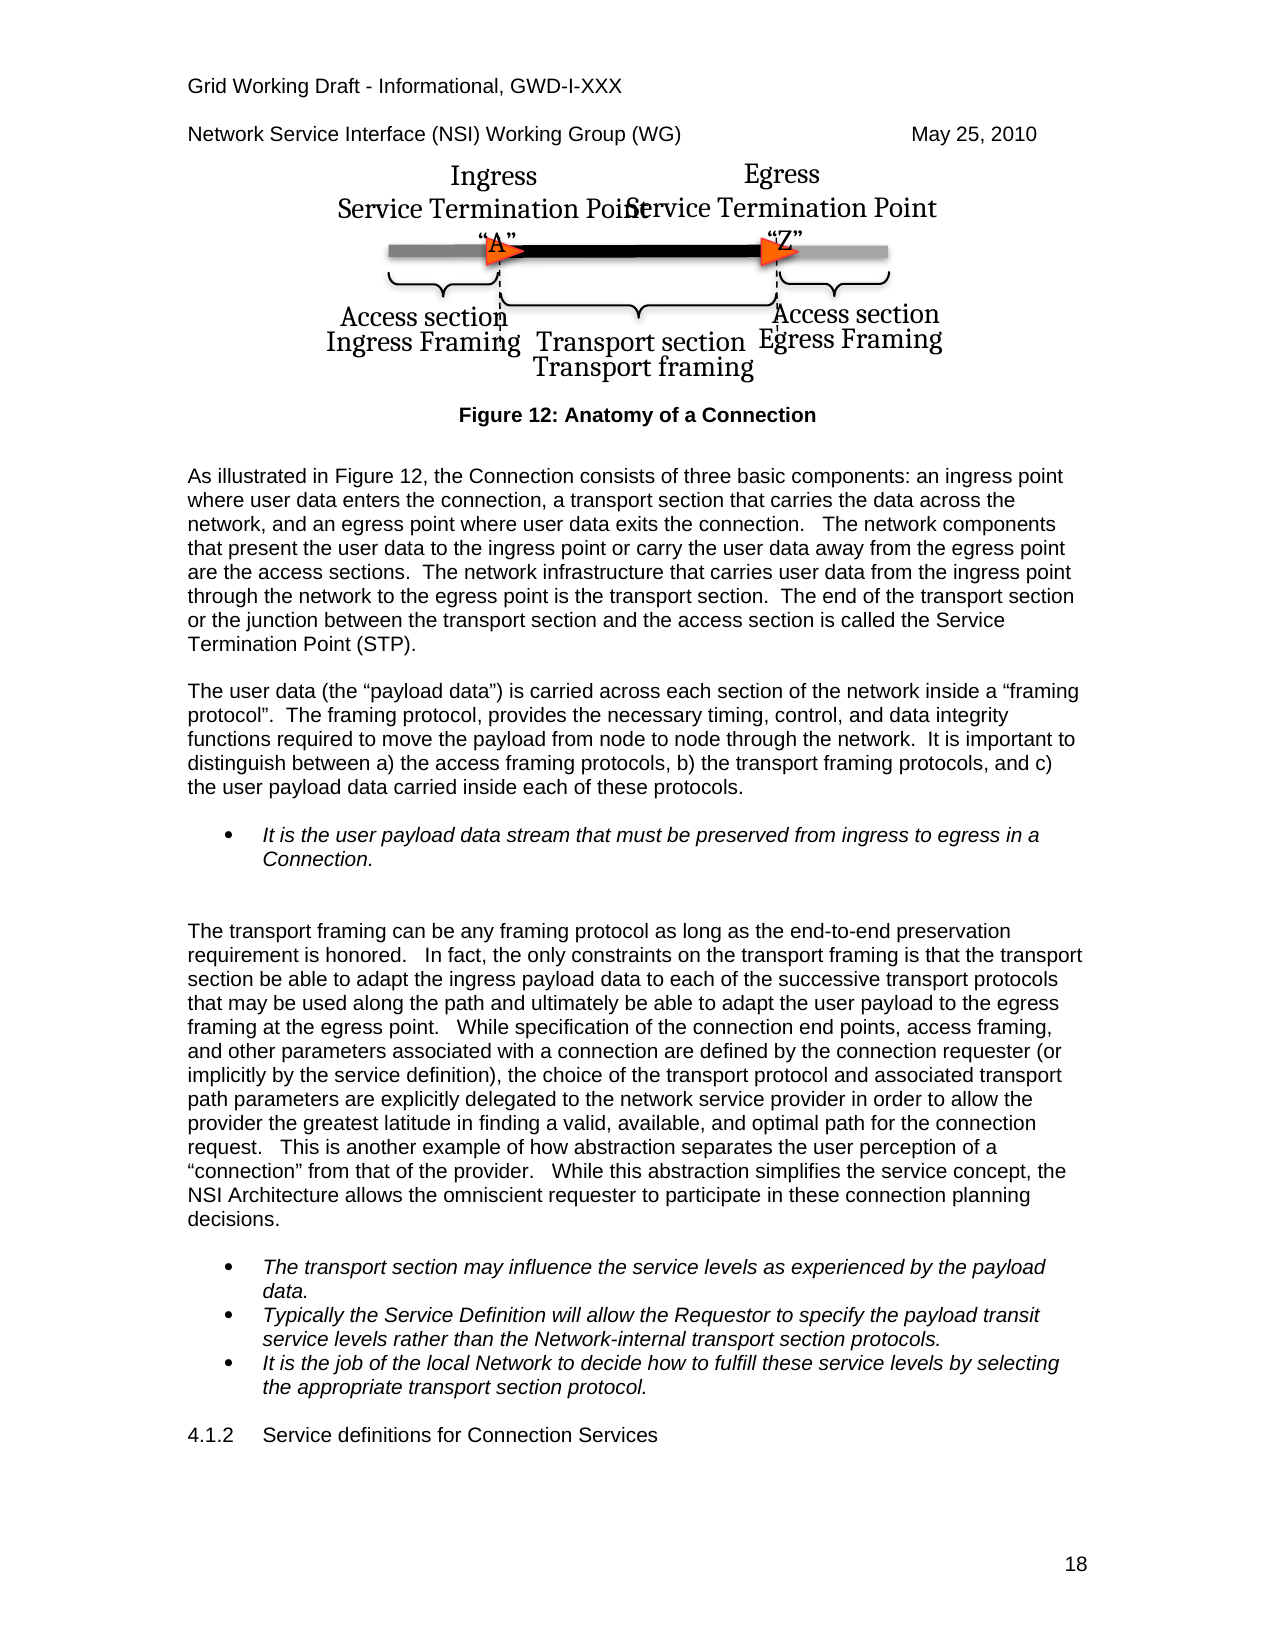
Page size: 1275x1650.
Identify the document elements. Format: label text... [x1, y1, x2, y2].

subtitle Service definitions for Connection Services [187, 1422, 1087, 1446]
list It is the job of the local Network to decide how to fulfill these service levels by selecting the appropriate transport section protocol. [225, 1351, 1087, 1398]
list Typically the Service Definition will allow the Requestor to specify the payload transit service levels rather than the Network-internal transport section protocols. [225, 1302, 1087, 1351]
text The user data (the “payload data”) is carried across each section of the network inside a “framing protocol”. The framing protocol, provides the necessary timing, control, and data integrity functions required to move the payload from node to node through the network. It is important to distinguish between a) the access framing protocols, b) the transport framing protocols, and c) the user payload data carried inside each of these protocols. [187, 679, 1087, 799]
text As illustrated in Figure 12, the Connection consists of three basic components: an ingress point where user data enters the connection, a transport section that carries the data across the network, and an egress point where user data exits the connection. The network components that present the user data to the ingress point or carry the user data away from the egress point are the access sections. The network infrastructure that carries user data from the ingress point through the network to the egress point is the transport section. The end of the transport section or the junction between the transport section and the access section is called the Service Termination Point (STP). [187, 464, 1087, 655]
text The transport framing can be any framing protocol as long as the end-to-end preservation requirement is honored. In fact, the only constraints on the transport framing is that the transport section be able to adapt the ingress payload data to each of the successive transport protocols that may be used along the path and ultimately be able to adapt the user payload to the egress framing at the egress point. While specification of the connection end points, access framing, and other parameters associated with a connection are defined by the connection requester (or implicitly by the service definition), the choice of the transport protocol and associated transport path parameters are explicitly delegated to the network service provider in order to allow the provider the greatest latitude in finding a valid, available, and optimal path for the connection request. This is another example of how abstraction separates the user perception of a “connection” from that of the provider. While this abstraction simplifies the service concept, the NSI Architecture allows the omniscient requester to participate in these connection planning decisions. [187, 919, 1087, 1231]
list It is the user payload data stream that must be preserved from ingress to egress in a Connection. [225, 823, 1087, 871]
list The transport section may influence the service levels as experienced by the payload data. [225, 1254, 1087, 1302]
